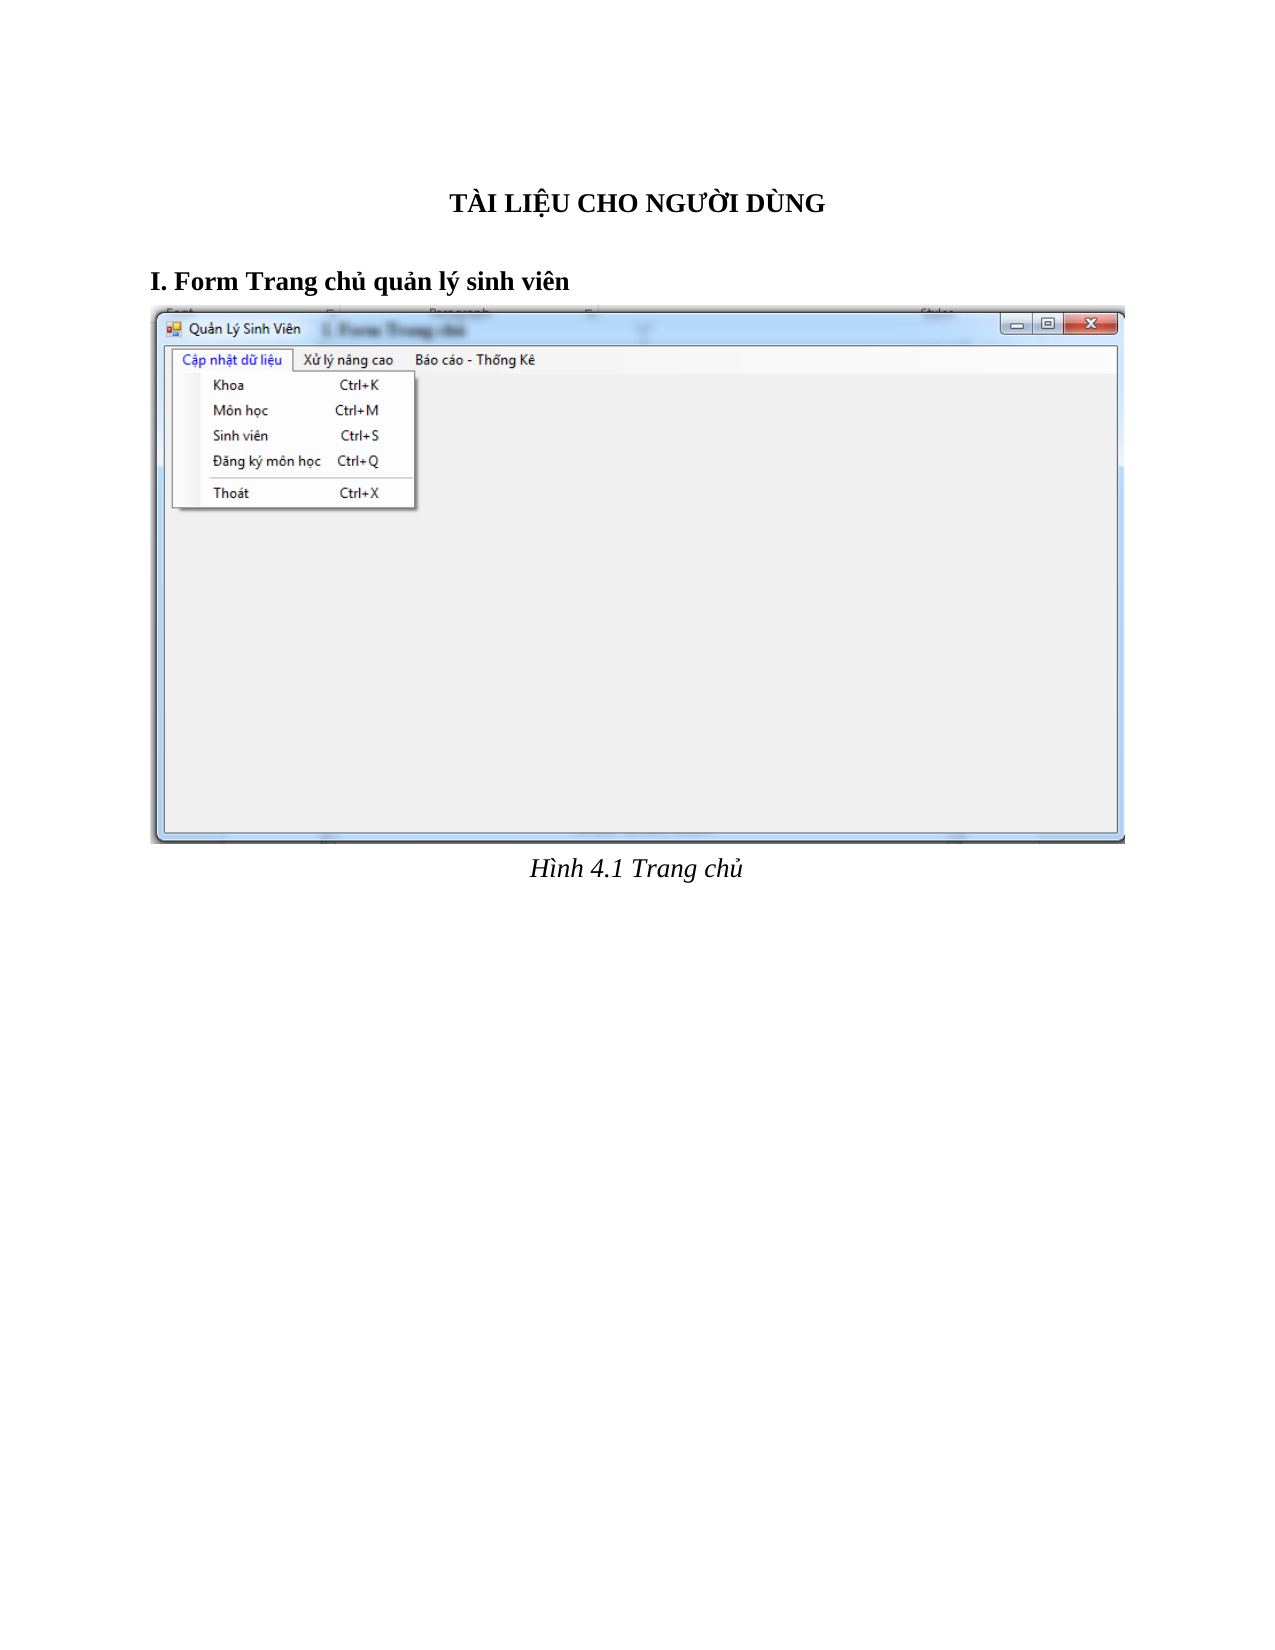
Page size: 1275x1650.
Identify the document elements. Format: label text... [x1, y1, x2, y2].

picture [150, 305, 1125, 844]
text TÀI LIỆU CHO NGƯỜI DÙNG [150, 187, 1125, 219]
text Hình 4.1 Trang chủ [150, 852, 1125, 883]
text I. Form Trang chủ quản lý sinh viên [150, 265, 1125, 297]
